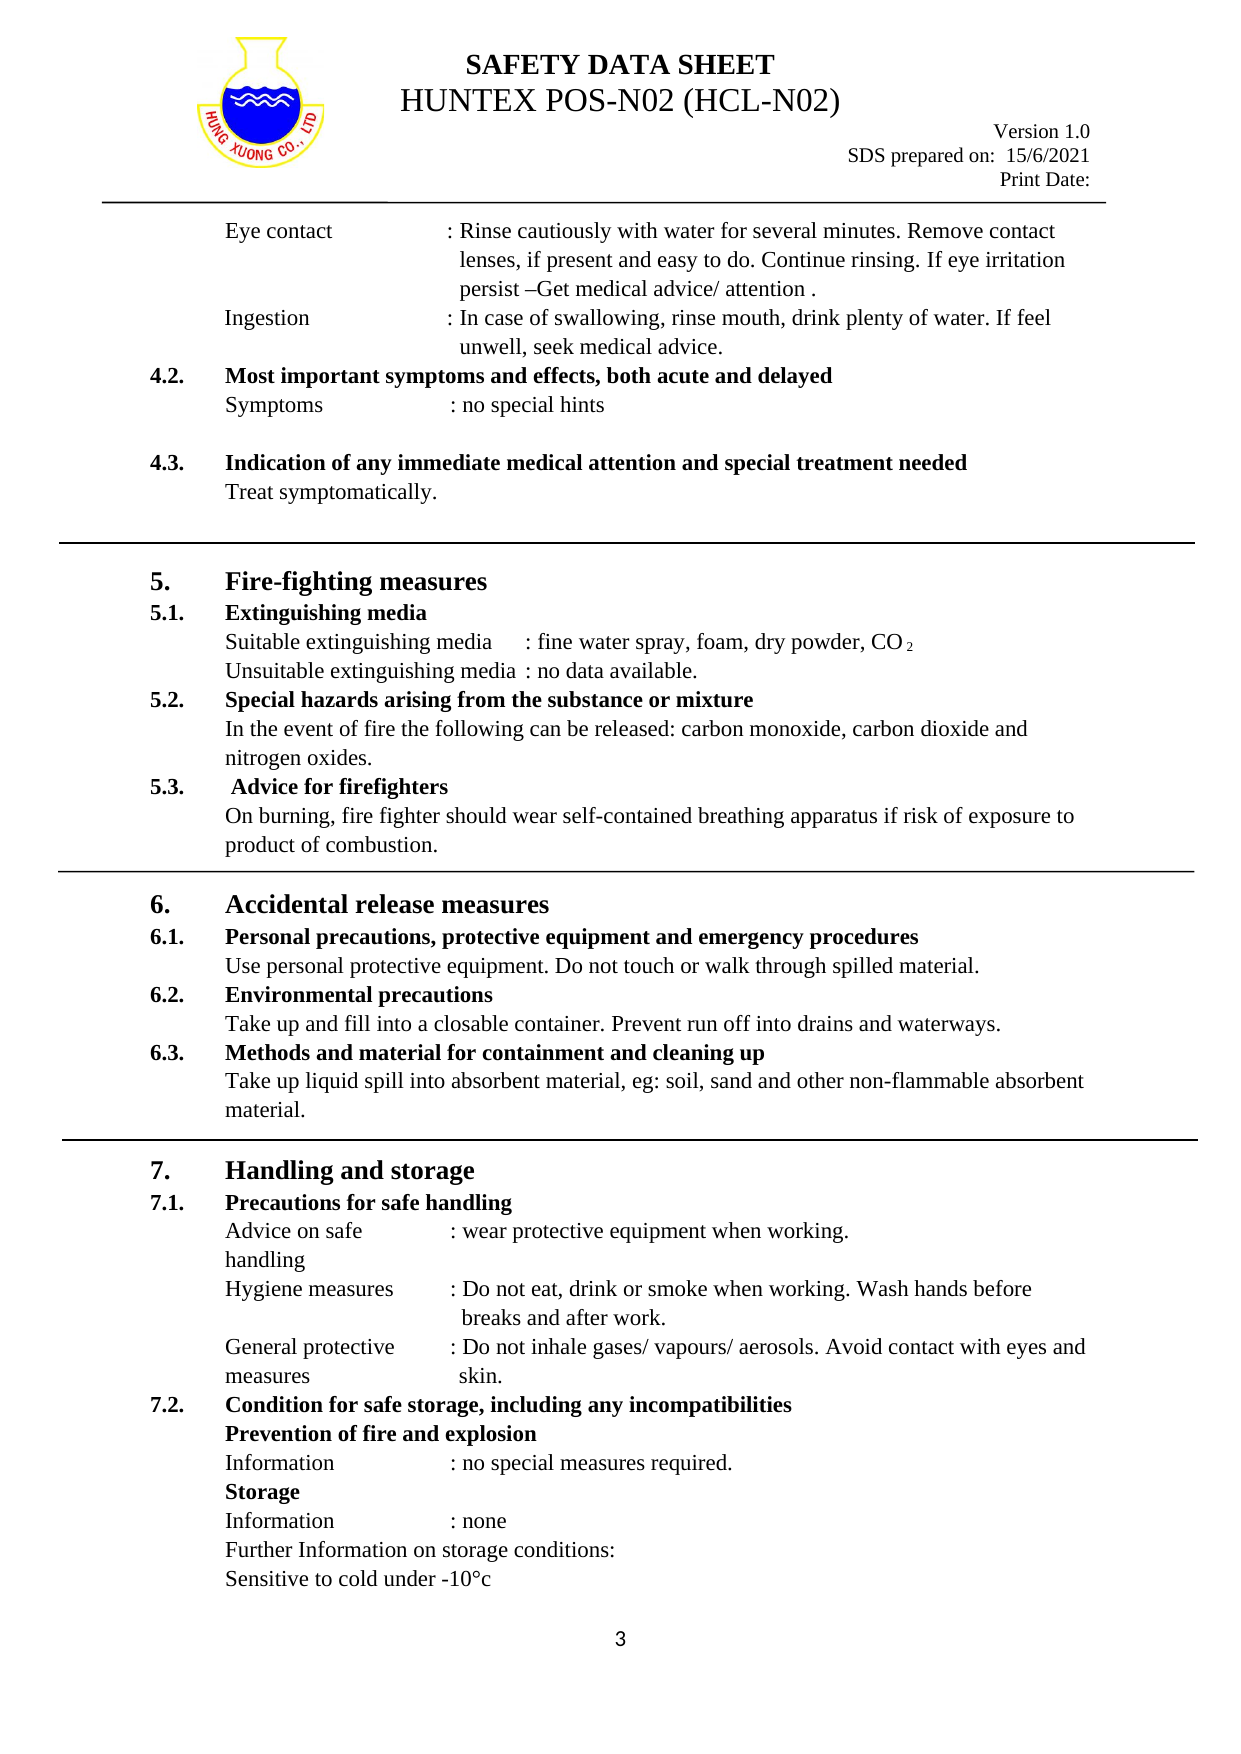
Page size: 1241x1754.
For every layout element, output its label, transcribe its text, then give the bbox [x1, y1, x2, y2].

text Sensitive to cold under -10°c [150, 1565, 1090, 1591]
text 4.2. Most important symptoms and effects, both acute and delayed [150, 362, 1090, 388]
text 4.3. Indication of any immediate medical attention and special treatment needed [150, 449, 1090, 475]
text Ingestion : In case of swallowing, rinse mouth, drink plenty of water. If feel unwell, seek medical advice. [150, 304, 1090, 359]
text Use personal protective equipment. Do not touch or walk through spilled material. [150, 952, 1090, 978]
text 5.1. Extinguishing media [150, 599, 1090, 625]
text Advice on safe : wear protective equipment when working. [150, 1217, 1090, 1244]
picture [197, 37, 325, 168]
text On burning, fire fighter should wear self-contained breathing apparatus if risk of exposure to product of combustion. [225, 802, 1090, 857]
text 6.1. Personal precautions, protective equipment and emergency procedures [150, 923, 1090, 949]
text Information : no special measures required. [150, 1449, 1090, 1476]
text Further Information on storage conditions: [150, 1536, 1090, 1562]
text In the event of fire the following can be released: carbon monoxide, carbon dioxide and nitrogen oxides. [225, 715, 1090, 770]
text 5.2. Special hazards arising from the substance or mixture [150, 686, 1090, 712]
text Suitable extinguishing media : fine water spray, foam, dry powder, CO 2 [175, 628, 1090, 654]
text General protective : Do not inhale gases/ vapours/ aerosols. Avoid contact with eyes and [150, 1333, 1090, 1360]
text Information : none [150, 1507, 1090, 1533]
text 7.2. Condition for safe storage, including any incompatibilities [150, 1391, 1090, 1418]
text 5.3. Advice for firefighters [150, 773, 1090, 799]
text Eye contact : Rinse cautiously with water for several minutes. Remove contact lenses, if present and easy to do. Continue rinsing. If eye irritation persist –Get medical advice/ attention . [225, 217, 1090, 302]
text Treat symptomatically. [150, 478, 1090, 504]
text 5. Fire-fighting measures [150, 565, 1090, 596]
text Storage [150, 1478, 1090, 1504]
text Symptoms : no special hints [150, 391, 1090, 417]
text 6. Accidental release measures [150, 888, 1090, 920]
text Unsuitable extinguishing media : no data available. [150, 657, 1090, 683]
text measures skin. [150, 1362, 1090, 1389]
text breaks and after work. [150, 1304, 1090, 1331]
text 6.2. Environmental precautions [150, 981, 1090, 1007]
text 6.3. Methods and material for containment and cleaning up [150, 1038, 1090, 1065]
text Prevention of fire and explosion [150, 1420, 1090, 1447]
text 7. Handling and storage [150, 1154, 1090, 1186]
text Take up liquid spill into absorbent material, eg: soil, sand and other non-flammable absorbent material. [225, 1067, 1090, 1123]
text Hygiene measures : Do not eat, drink or smoke when working. Wash hands before [150, 1275, 1090, 1302]
text 7.1. Precautions for safe handling [150, 1188, 1090, 1215]
text handling [150, 1246, 1090, 1273]
text Take up and fill into a closable container. Prevent run off into drains and waterways. [150, 1009, 1090, 1036]
